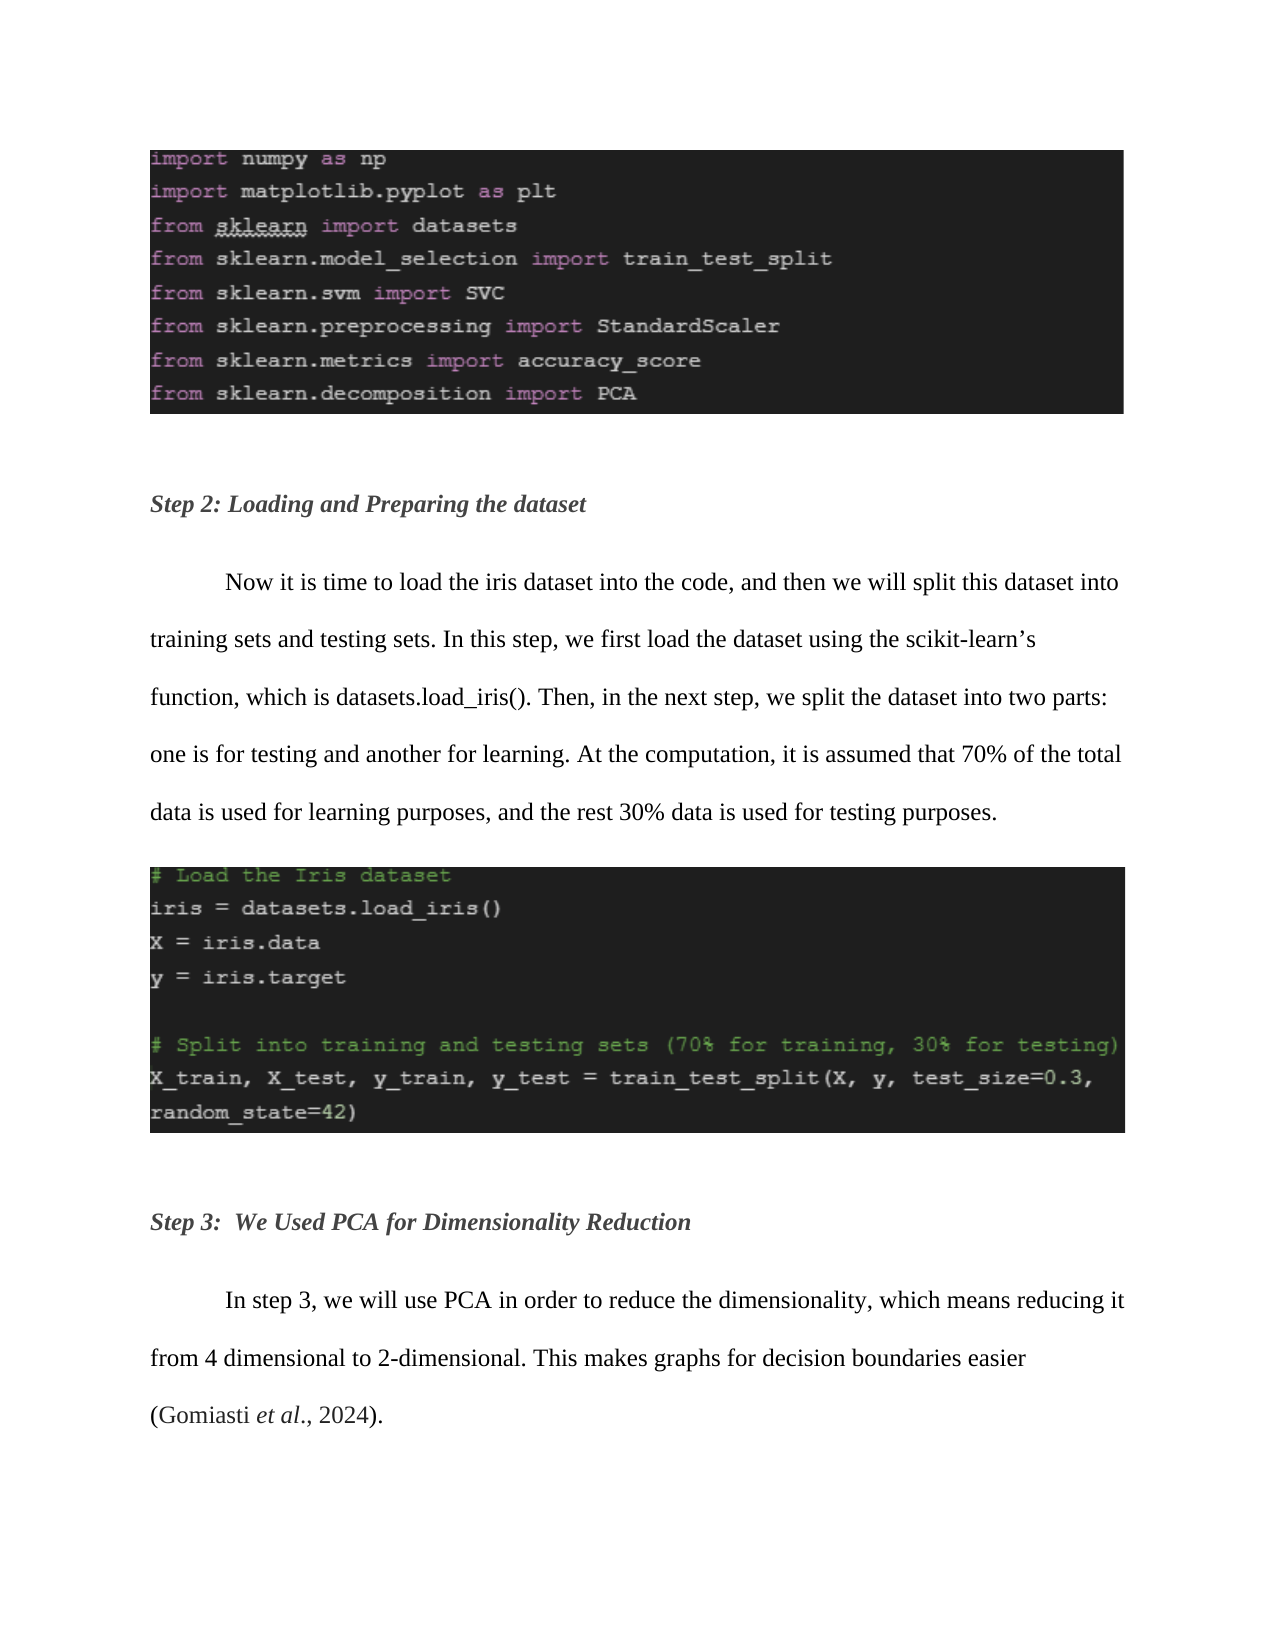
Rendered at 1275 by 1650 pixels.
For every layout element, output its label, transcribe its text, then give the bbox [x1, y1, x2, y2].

picture [150, 150, 1124, 414]
picture [150, 867, 1125, 1133]
text In step 3, we will use PCA in order to reduce the dimensionality, which means reducing it from 4 dimensional to 2-dimensional. This makes graphs for decision boundaries easier (Gomiasti et al., 2024). [150, 1286, 1125, 1429]
subtitle Step 2: Loading and Preparing the dataset [150, 489, 1125, 517]
subtitle Step 3: We Used PCA for Dimensionality Reduction [150, 1207, 1125, 1236]
text Now it is time to load the iris dataset into the code, and then we will split this dataset into training sets and testing sets. In this step, we first load the dataset using the scikit-learn’s function, which is datasets.load_iris(). Then, in the next step, we split the dataset into two parts: one is for testing and another for learning. At the computation, it is assumed that 70% of the total data is used for learning purposes, and the rest 30% data is used for testing purposes. [150, 567, 1125, 826]
